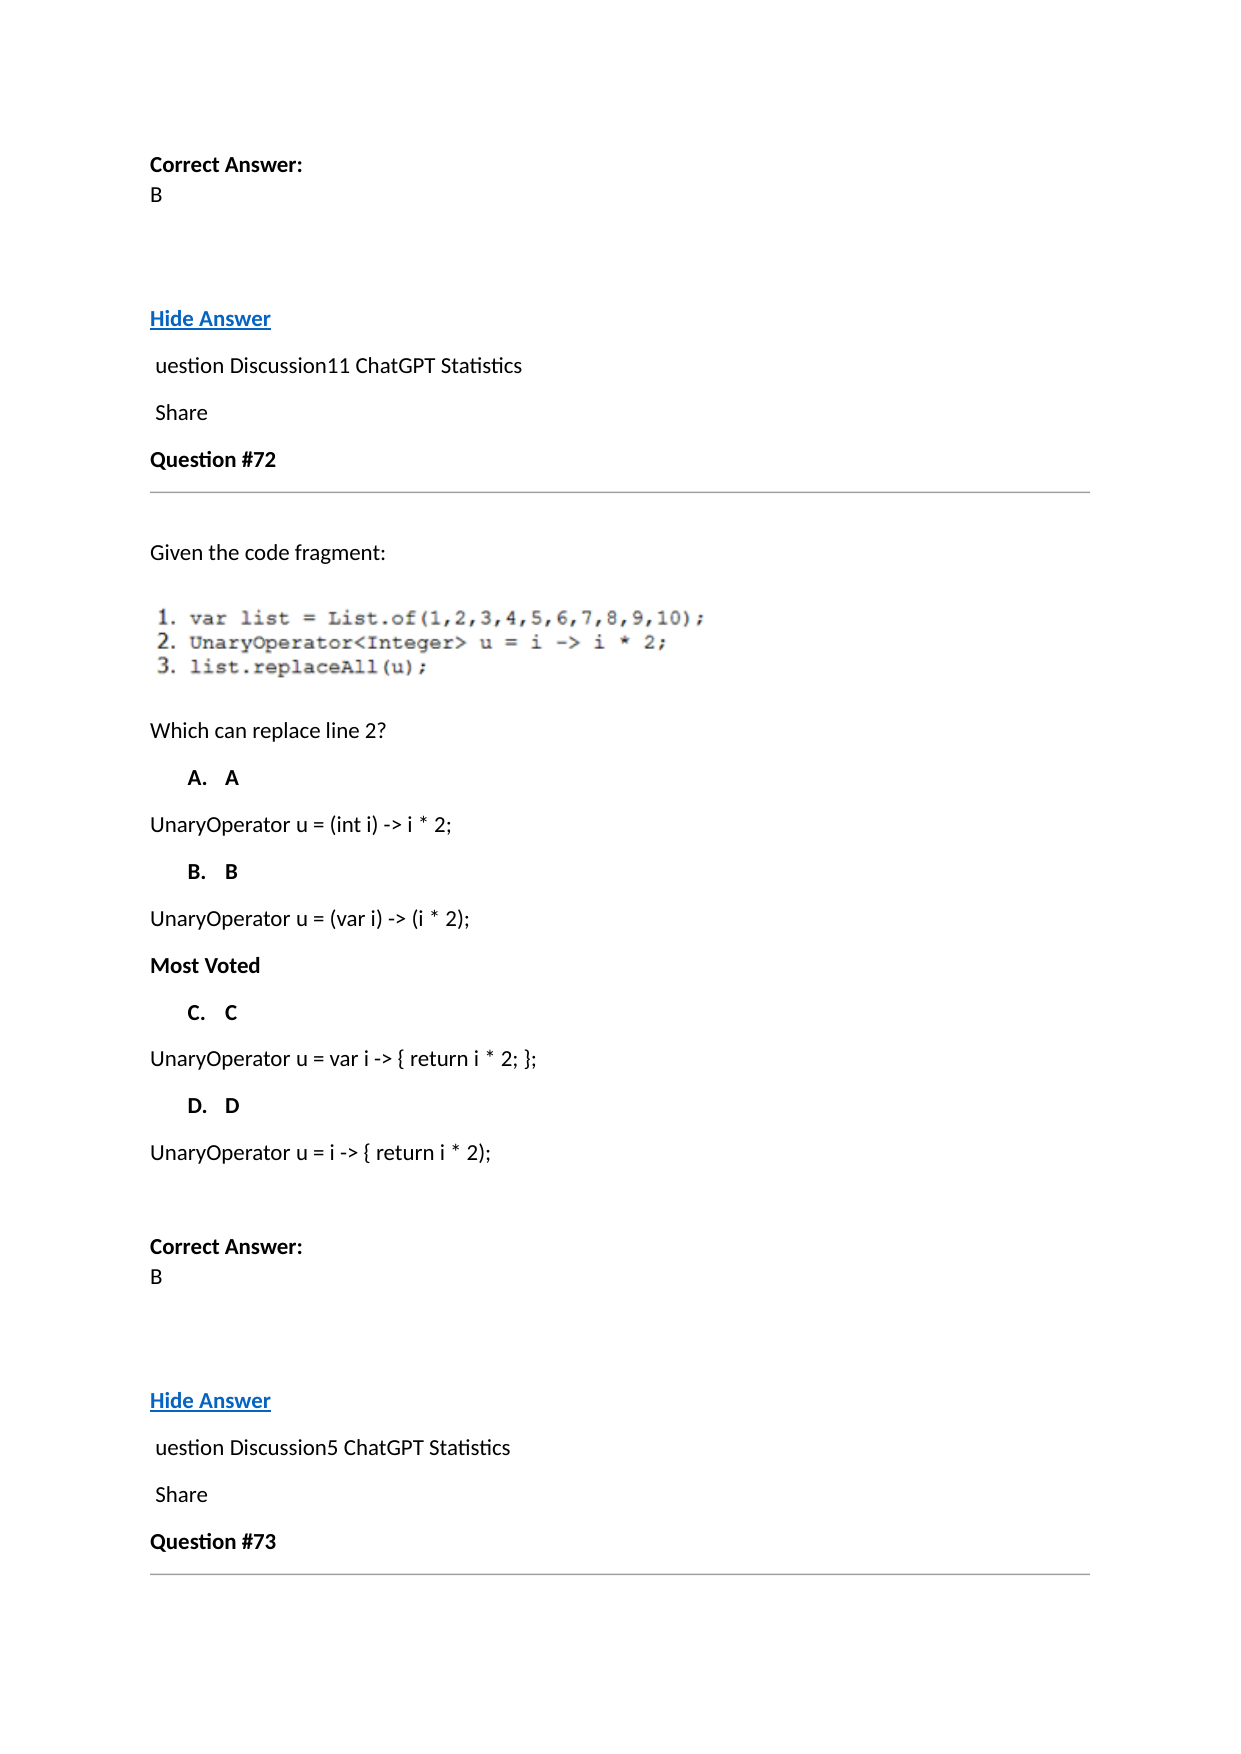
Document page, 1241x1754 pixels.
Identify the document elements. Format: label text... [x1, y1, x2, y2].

text Share [150, 1480, 1090, 1508]
text Correct Answer: B [150, 1232, 1090, 1320]
text UnaryOperator u = i -> { return i * 2); [150, 1138, 1090, 1166]
text Correct Answer: B [150, 150, 1090, 238]
list A [187, 763, 1090, 791]
text UnaryOperator u = (int i) -> i * 2; [150, 810, 1090, 838]
text Share [150, 398, 1090, 426]
picture [150, 598, 713, 684]
text Question #73 [150, 1527, 1090, 1555]
text UnaryOperator u = var i -> { return i * 2; }; [150, 1044, 1090, 1072]
text Hide Answer [150, 304, 1090, 332]
text Question #72 [150, 445, 1090, 473]
list C [187, 998, 1090, 1026]
text Most Voted [150, 951, 1090, 979]
list D [187, 1091, 1090, 1119]
text uestion Discussion11 ChatGPT Statistics [150, 351, 1090, 379]
text UnaryOperator u = (var i) -> (i * 2); [150, 904, 1090, 932]
text Hide Answer [150, 1386, 1090, 1414]
list B [187, 857, 1090, 885]
text uestion Discussion5 ChatGPT Statistics [150, 1433, 1090, 1461]
